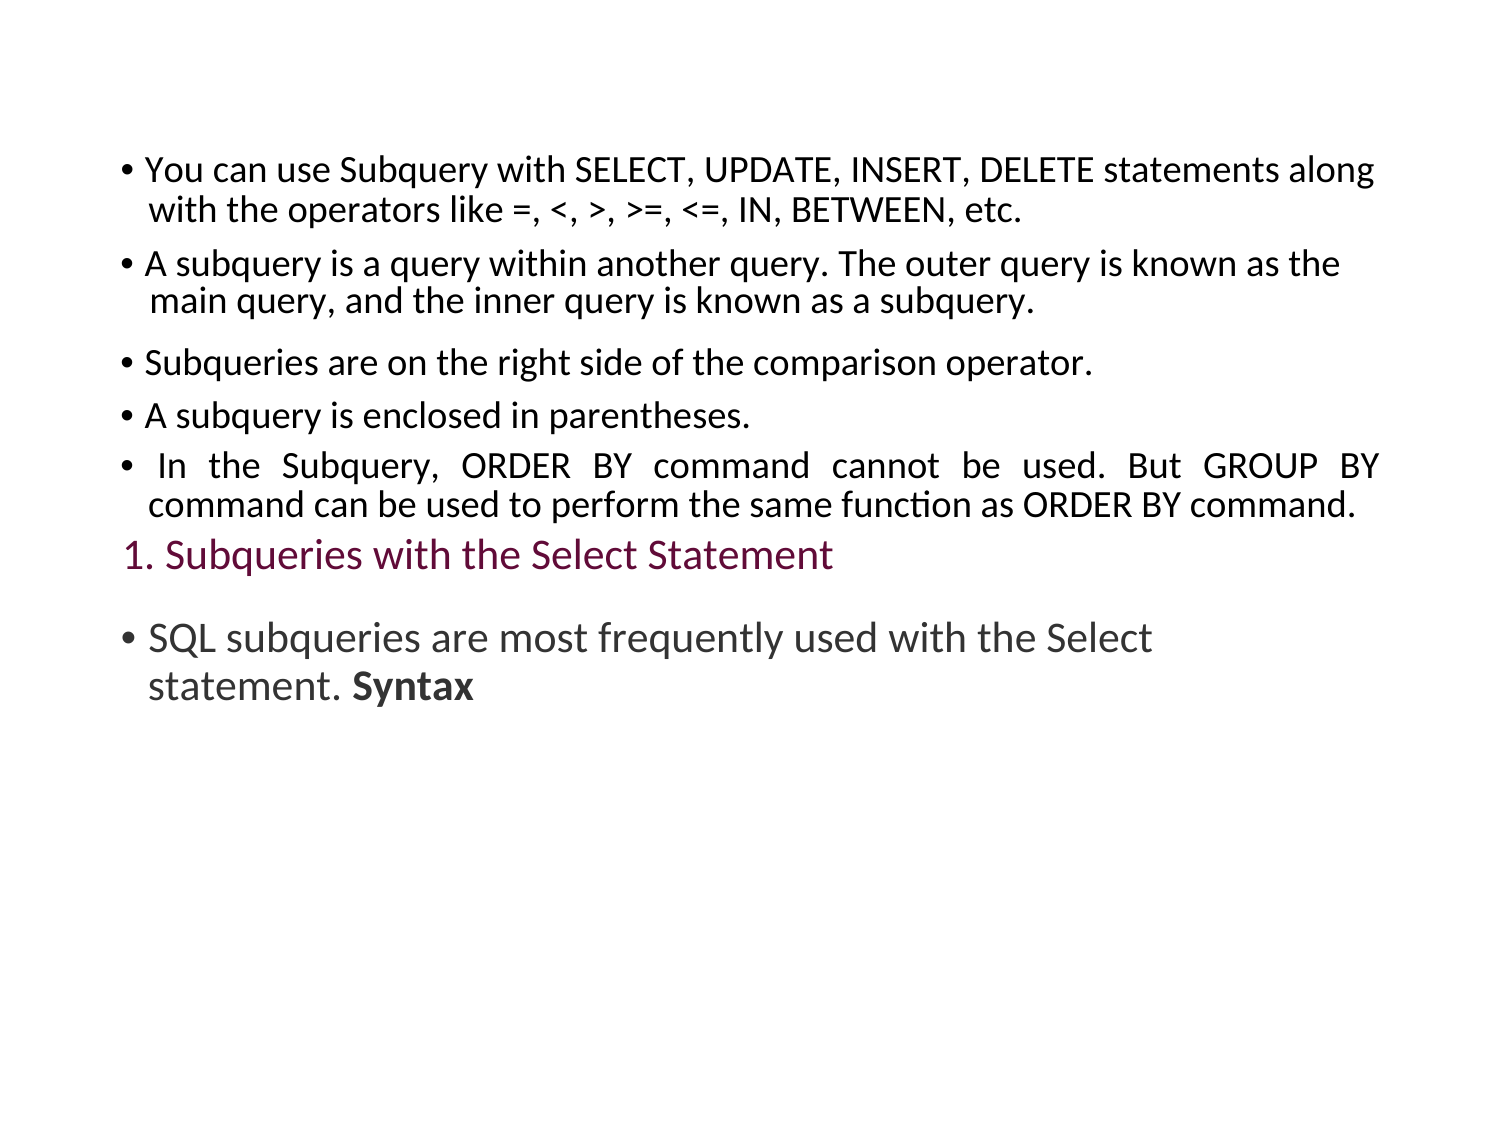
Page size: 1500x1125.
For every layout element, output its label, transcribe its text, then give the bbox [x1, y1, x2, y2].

text • SQL subqueries are most frequently used with the Select statement. Syntax [121, 614, 1349, 711]
text • You can use Subquery with SELECT, UPDATE, INSERT, DELETE statements along with the operators like =, <, >, >=, <=, IN, BETWEEN, etc. [120, 150, 1380, 232]
text • In the Subquery, ORDER BY command cannot be used. But GROUP BY command can be used to perform the same function as ORDER BY command. [120, 447, 1381, 527]
text 1. Subqueries with the Select Statement [122, 527, 1484, 580]
text • A subquery is a query within another query. The outer query is known as the main query, and the inner query is known as a subquery. [120, 245, 1380, 323]
text • Subqueries are on the right side of the comparison operator. • A subquery is enclosed in parentheses. [120, 338, 1113, 438]
